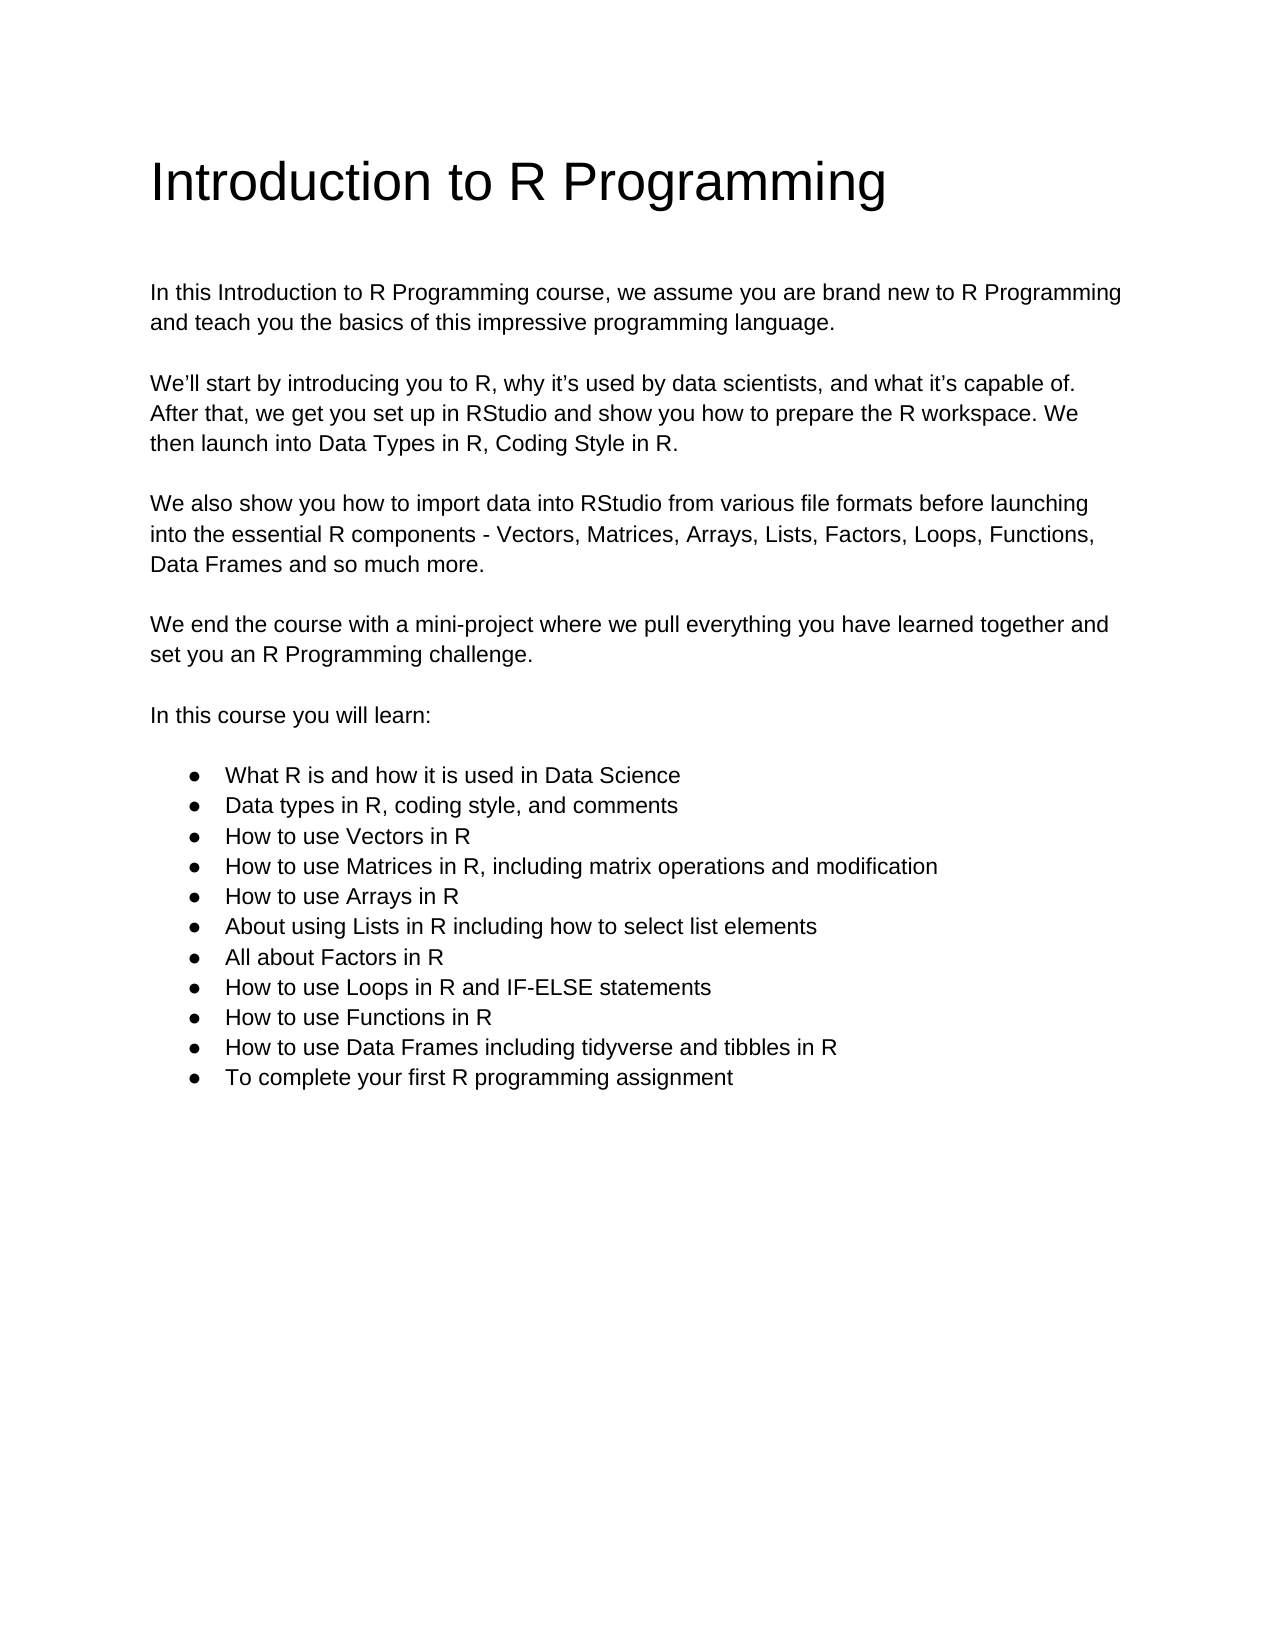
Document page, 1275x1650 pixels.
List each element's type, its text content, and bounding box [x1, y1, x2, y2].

text We also show you how to import data into RStudio from various file formats before launching into the essential R components - Vectors, Matrices, Arrays, Lists, Factors, Loops, Functions, Data Frames and so much more. [150, 490, 1125, 577]
list How to use Matrices in R, including matrix operations and modification [187, 853, 1125, 879]
list How to use Vectors in R [187, 823, 1125, 849]
list All about Factors in R [187, 943, 1125, 970]
text In this course you will learn: [150, 702, 1125, 728]
text In this Introduction to R Programming course, we assume you are brand new to R Programming and teach you the basics of this impressive programming language. [150, 279, 1125, 336]
text We’ll start by introducing you to R, why it’s used by data scientists, and what it’s capable of. After that, we get you set up in RStudio and show you how to prepare the R workspace. We then launch into Data Types in R, Coding Style in R. [150, 369, 1125, 456]
list How to use Functions in R [187, 1004, 1125, 1030]
list What R is and how it is used in Data Science [187, 762, 1125, 789]
list How to use Loops in R and IF-ELSE statements [187, 974, 1125, 1000]
list To complete your first R programming assignment [187, 1064, 1125, 1091]
list How to use Data Frames including tidyverse and tibbles in R [187, 1034, 1125, 1061]
list Data types in R, coding style, and comments [187, 792, 1125, 819]
title Introduction to R Programming [150, 150, 1125, 212]
list How to use Arrays in R [187, 883, 1125, 909]
text We end the course with a mini-project where we pull everything you have learned together and set you an R Programming challenge. [150, 611, 1125, 668]
list About using Lists in R including how to select list elements [187, 913, 1125, 940]
